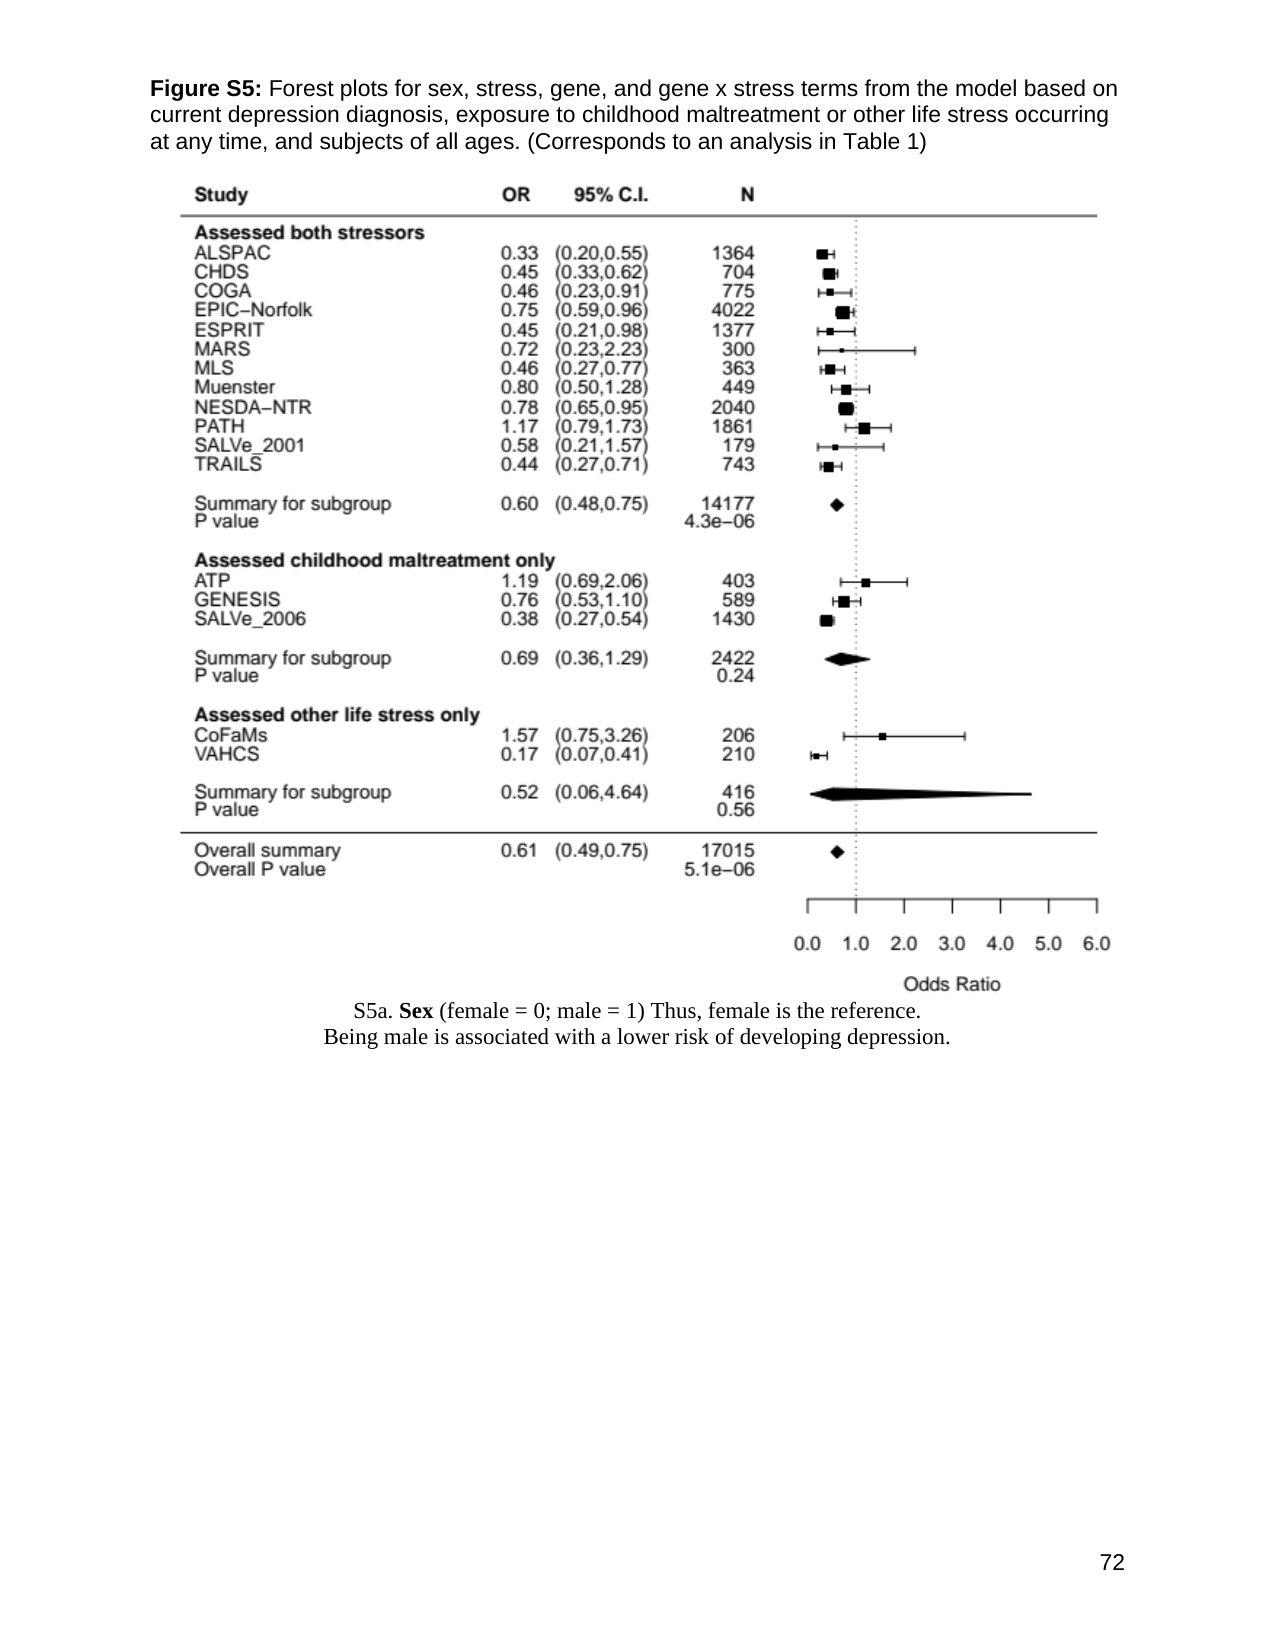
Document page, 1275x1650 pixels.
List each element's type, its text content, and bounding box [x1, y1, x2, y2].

text Figure S5: Forest plots for sex, stress, gene, and gene x stress terms from the model based on current depression diagnosis, exposure to childhood maltreatment or other life stress occurring at any time, and subjects of all ages. (Corresponds to an analysis in Table 1) [150, 75, 1125, 154]
text Being male is associated with a lower risk of developing depression. [150, 1023, 1125, 1050]
text S5a. Sex (female = 0; male = 1) Thus, female is the reference. [150, 179, 1125, 1023]
